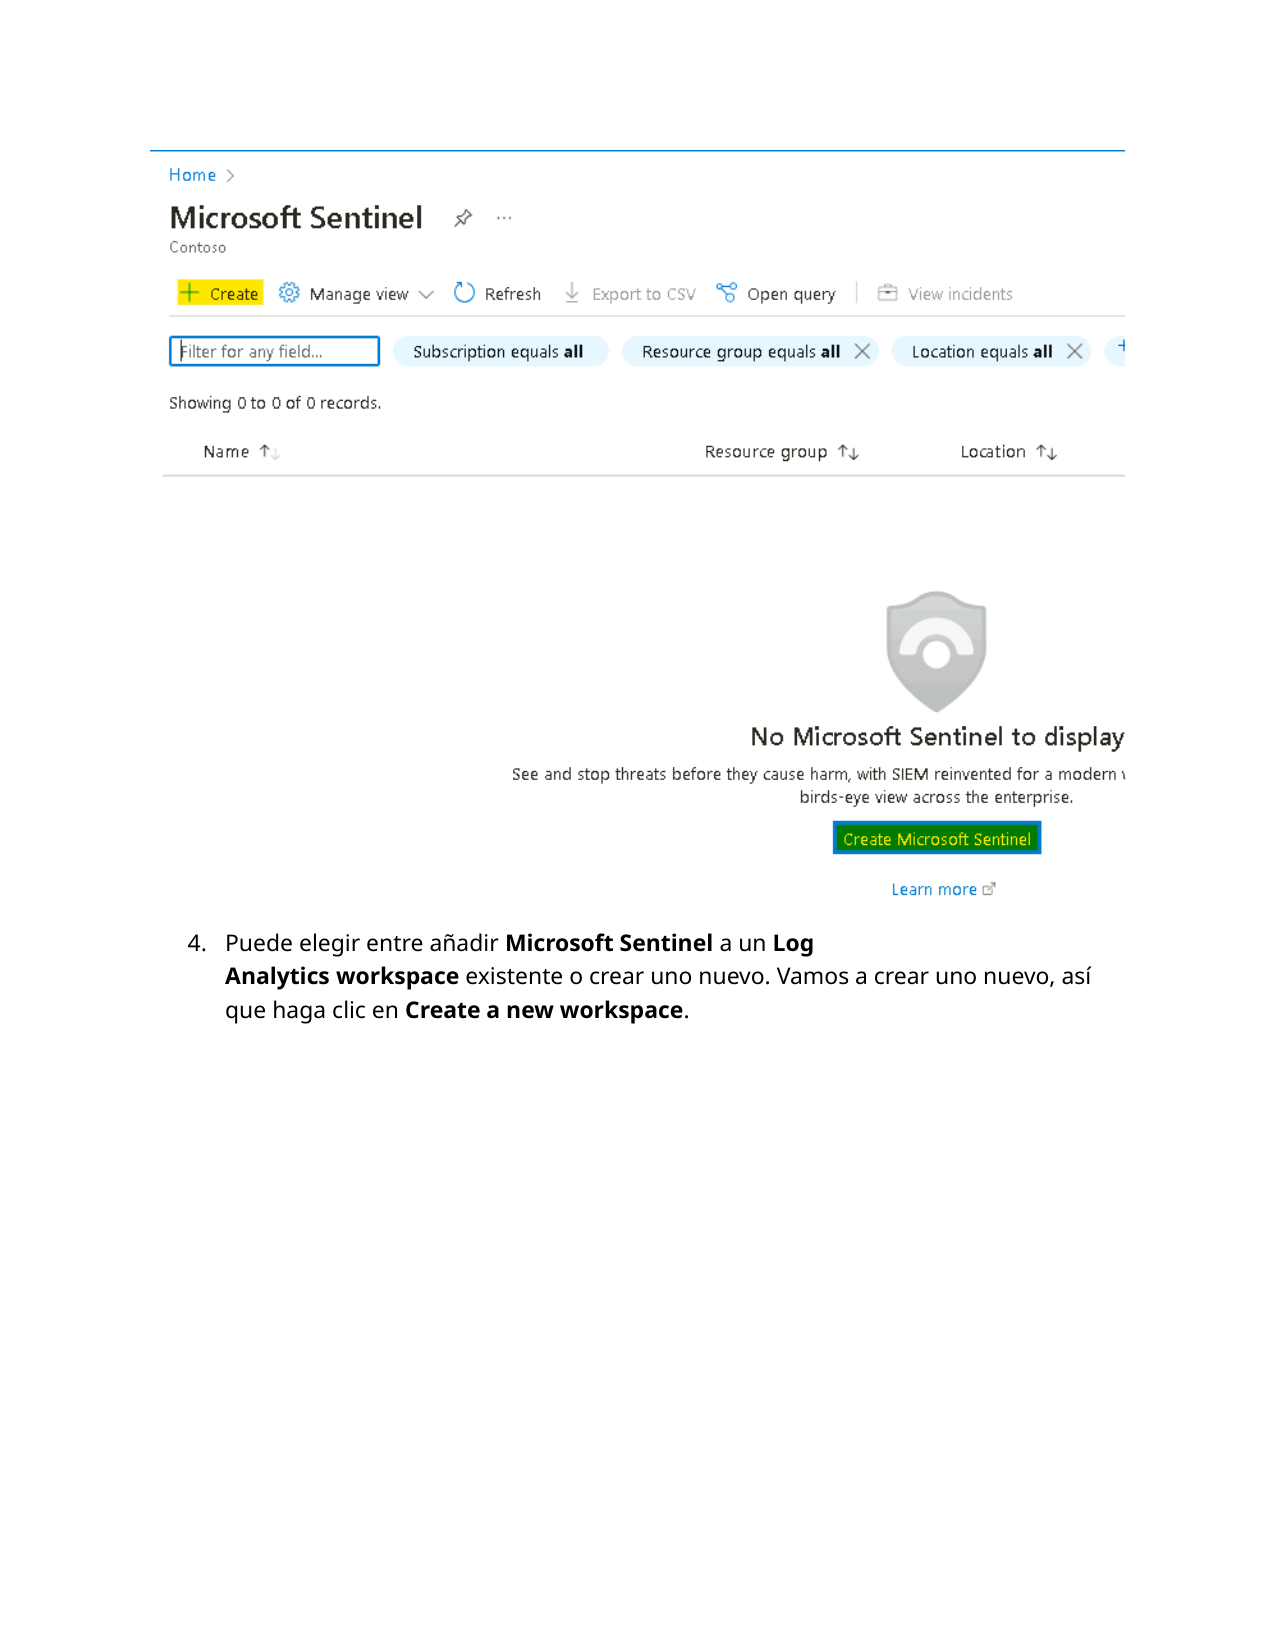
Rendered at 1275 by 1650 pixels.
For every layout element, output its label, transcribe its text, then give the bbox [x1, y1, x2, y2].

picture [150, 150, 1125, 908]
list Puede elegir entre añadir Microsoft Sentinel a un Log Analytics workspace existente o crear uno nuevo. Vamos a crear uno nuevo, así que haga clic en Create a new workspace. [187, 926, 1125, 1025]
